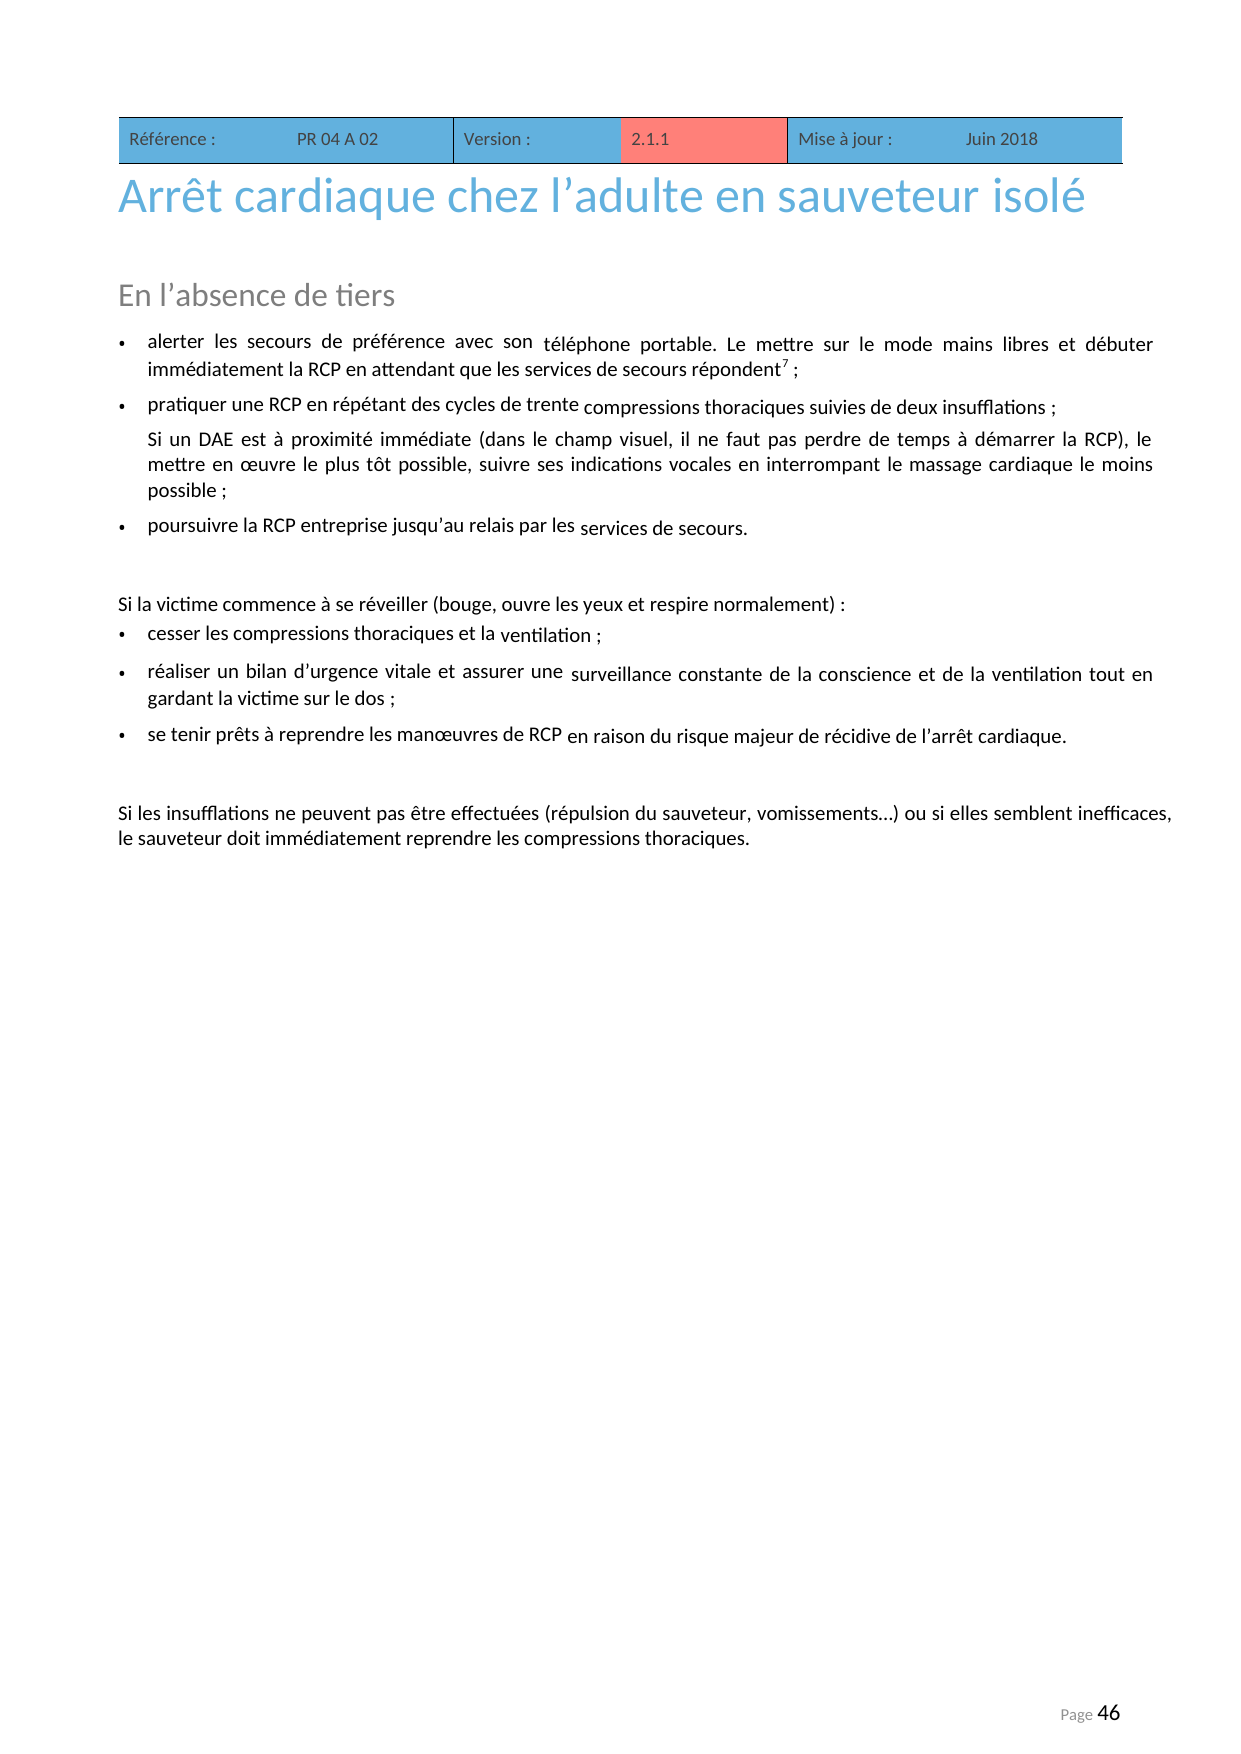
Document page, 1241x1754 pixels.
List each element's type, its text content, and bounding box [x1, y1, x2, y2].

text Si un DAE est à proximité immédiate (dans le champ visuel, il ne faut pas perdre de temps à démarrer la RCP), le mettre en œuvre le plus tôt possible, suivre ses indications vocales en interrompant le massage cardiaque le moins possible ; [147, 426, 1154, 502]
list réaliser un bilan d’urgence vitale et assurer une surveillance constante de la conscience et de la ventilation tout en gardant la victime sur le dos ; [118, 659, 1154, 711]
text Si la victime commence à se réveiller (bouge, ouvre les yeux et respire normalement) : [118, 591, 1174, 616]
list se tenir prêts à reprendre les manœuvres de RCP en raison du risque majeur de récidive de l’arrêt cardiaque. [118, 722, 1154, 749]
list cesser les compressions thoraciques et la ventilation ; [118, 623, 1154, 648]
text Si les insufflations ne peuvent pas être effectuées (répulsion du sauveteur, vomissements…) ou si elles semblent inefficaces, le sauveteur doit immédiatement reprendre les compressions thoraciques. [118, 800, 1174, 851]
subtitle En l’absence de tiers [118, 274, 1178, 315]
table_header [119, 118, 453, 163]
list poursuivre la RCP entreprise jusqu’au relais par les services de secours. [118, 515, 1154, 540]
list pratiquer une RCP en répétant des cycles de trente compressions thoraciques suivies de deux insufflations ; [118, 392, 1154, 420]
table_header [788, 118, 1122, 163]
subtitle Arrêt cardiaque chez l’adulte en sauveteur isolé [118, 164, 1178, 224]
list alerter les secours de préférence avec son téléphone portable. Le mettre sur le mode mains libres et débuter immédiatement la RCP en attendant que les services de secours répondent7 ; [118, 329, 1154, 381]
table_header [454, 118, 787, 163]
